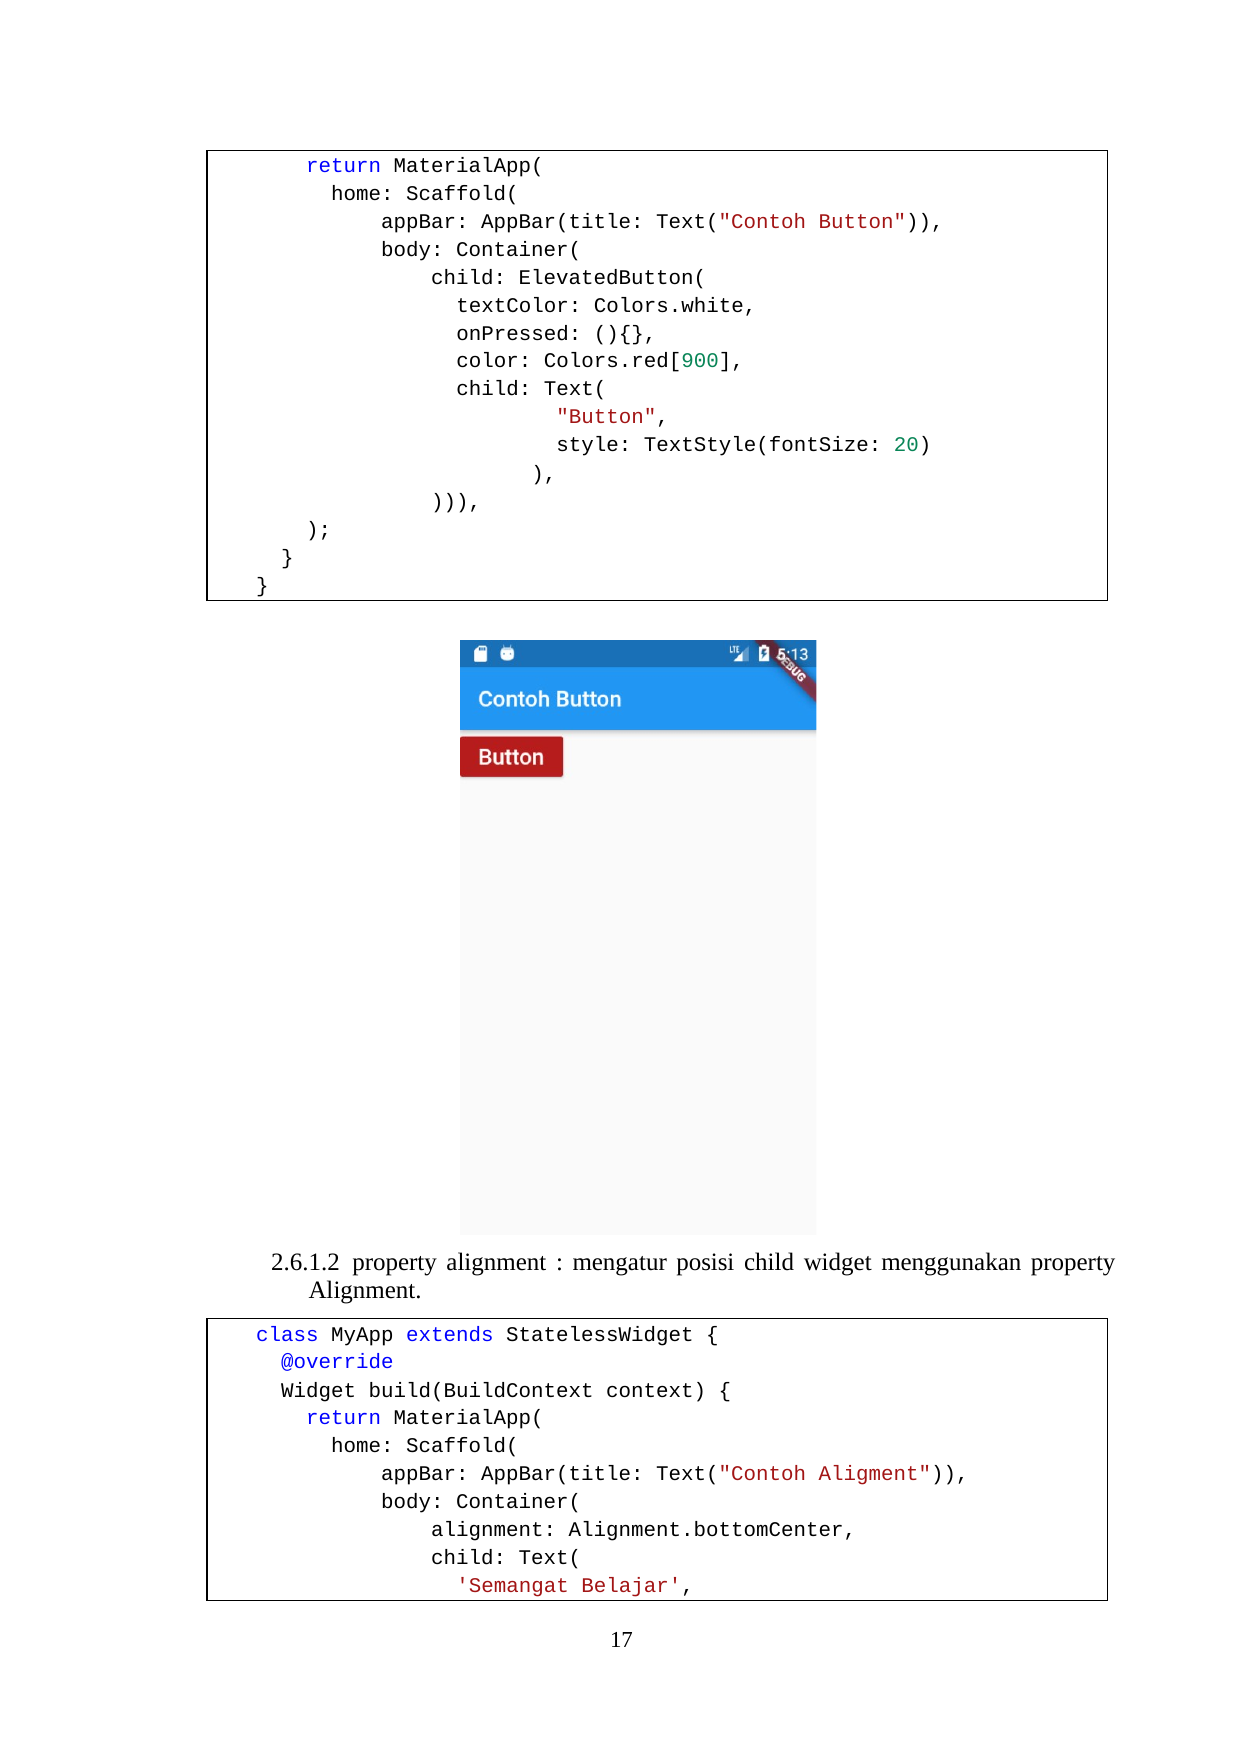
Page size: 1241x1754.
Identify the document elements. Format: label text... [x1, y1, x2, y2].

picture [460, 640, 817, 1235]
